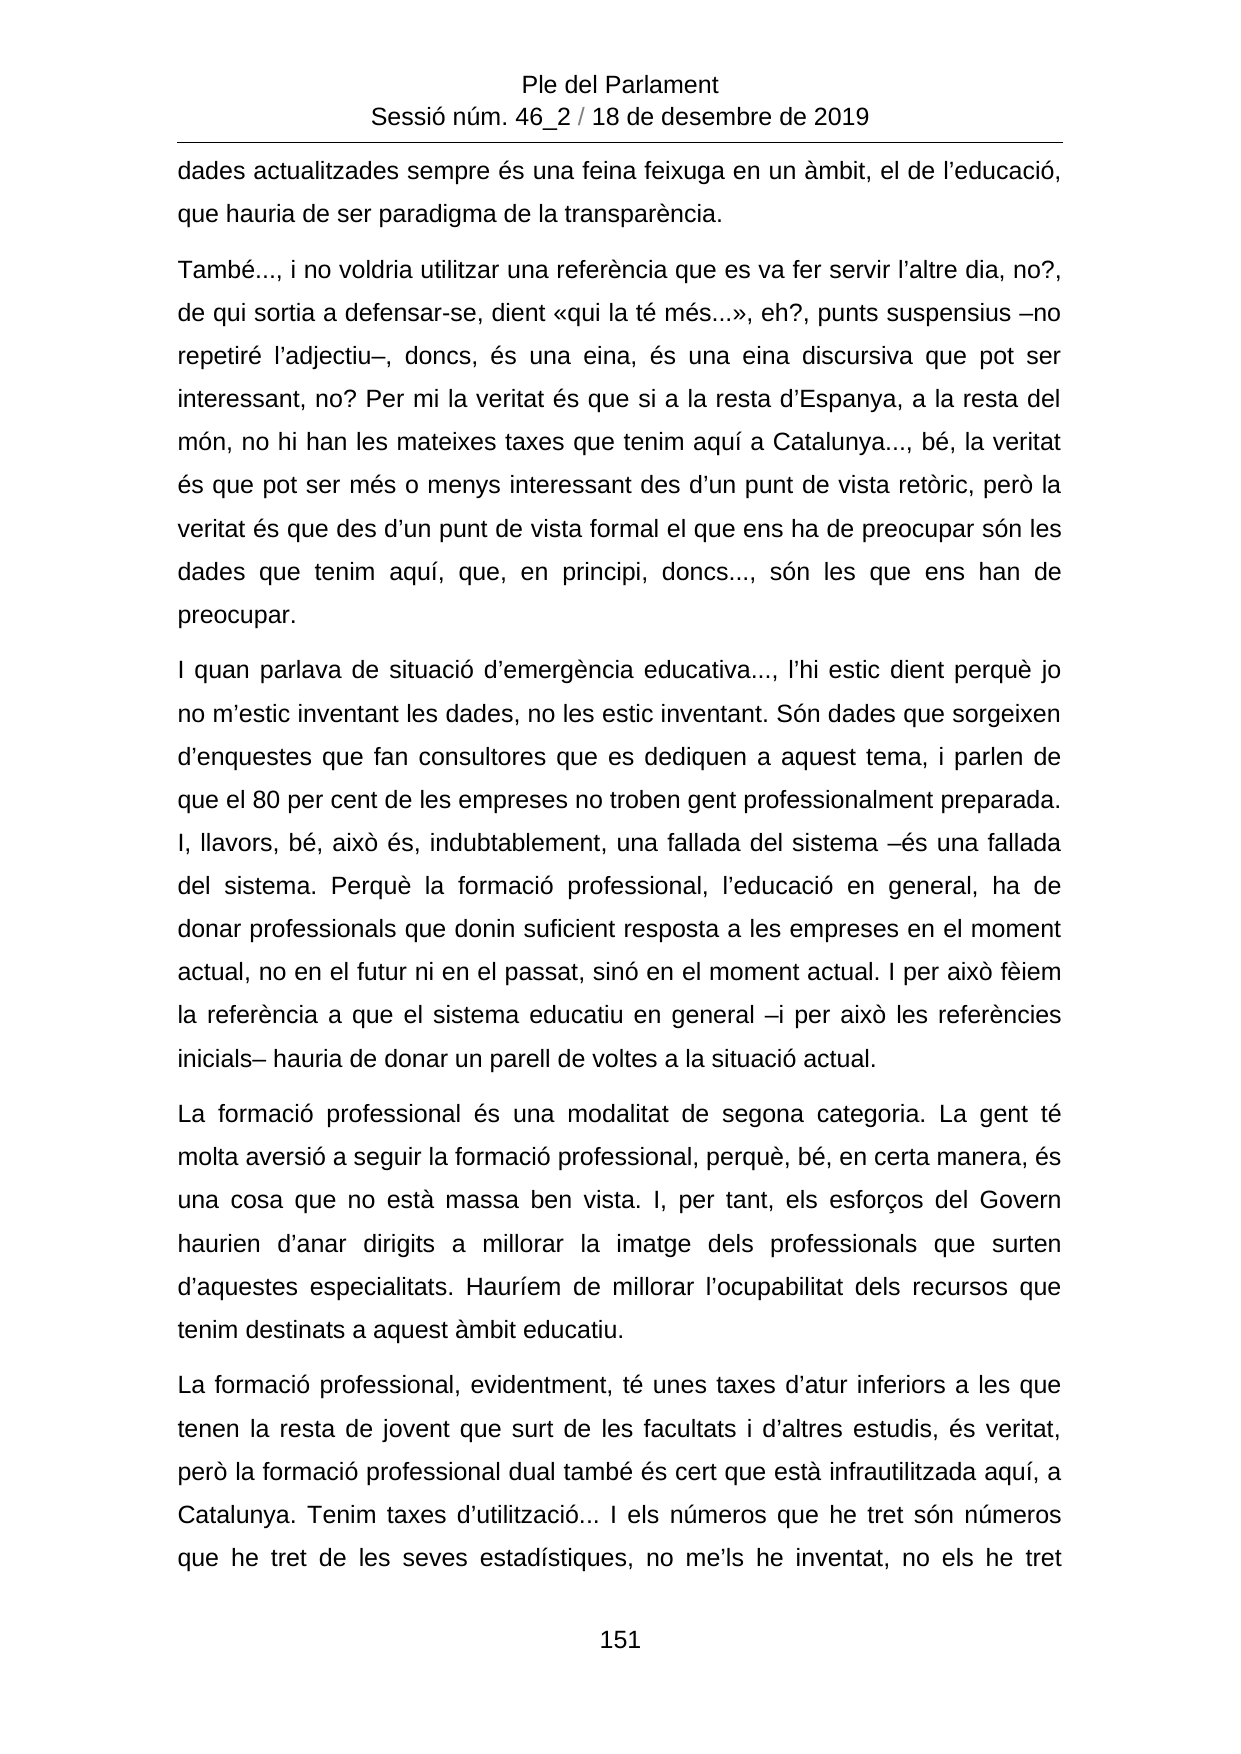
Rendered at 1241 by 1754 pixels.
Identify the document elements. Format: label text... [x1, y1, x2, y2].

text La formació professional és una modalitat de segona categoria. La gent té molta aversió a seguir la formació professional, perquè, bé, en certa manera, és una cosa que no està massa ben vista. I, per tant, els esforços del Govern haurien d’anar dirigits a millorar la imatge dels professionals que surten d’aquestes especialitats. Hauríem de millorar l’ocupabilitat dels recursos que tenim destinats a aquest àmbit educatiu. [177, 1099, 1063, 1343]
text També..., i no voldria utilitzar una referència que es va fer servir l’altre dia, no?, de qui sortia a defensar-se, dient «qui la té més...», eh?, punts suspensius –no repetiré l’adjectiu–, doncs, és una eina, és una eina discursiva que pot ser interessant, no? Per mi la veritat és que si a la resta d’Espanya, a la resta del món, no hi han les mateixes taxes que tenim aquí a Catalunya..., bé, la veritat és que pot ser més o menys interessant des d’un punt de vista retòric, però la veritat és que des d’un punt de vista formal el que ens ha de preocupar són les dades que tenim aquí, que, en principi, doncs..., són les que ens han de preocupar. [177, 255, 1063, 628]
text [177, 156, 1063, 228]
text I quan parlava de situació d’emergència educativa..., l’hi estic dient perquè jo no m’estic inventant les dades, no les estic inventant. Són dades que sorgeixen d’enquestes que fan consultores que es dediquen a aquest tema, i parlen de que el 80 per cent de les empreses no troben gent professionalment preparada. I, llavors, bé, això és, indubtablement, una fallada del sistema –és una fallada del sistema. Perquè la formació professional, l’educació en general, ha de donar professionals que donin suficient resposta a les empreses en el moment actual, no en el futur ni en el passat, sinó en el moment actual. I per això fèiem la referència a que el sistema educatiu en general –i per això les referències inicials– hauria de donar un parell de voltes a la situació actual. [177, 655, 1063, 1072]
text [177, 1370, 1063, 1572]
